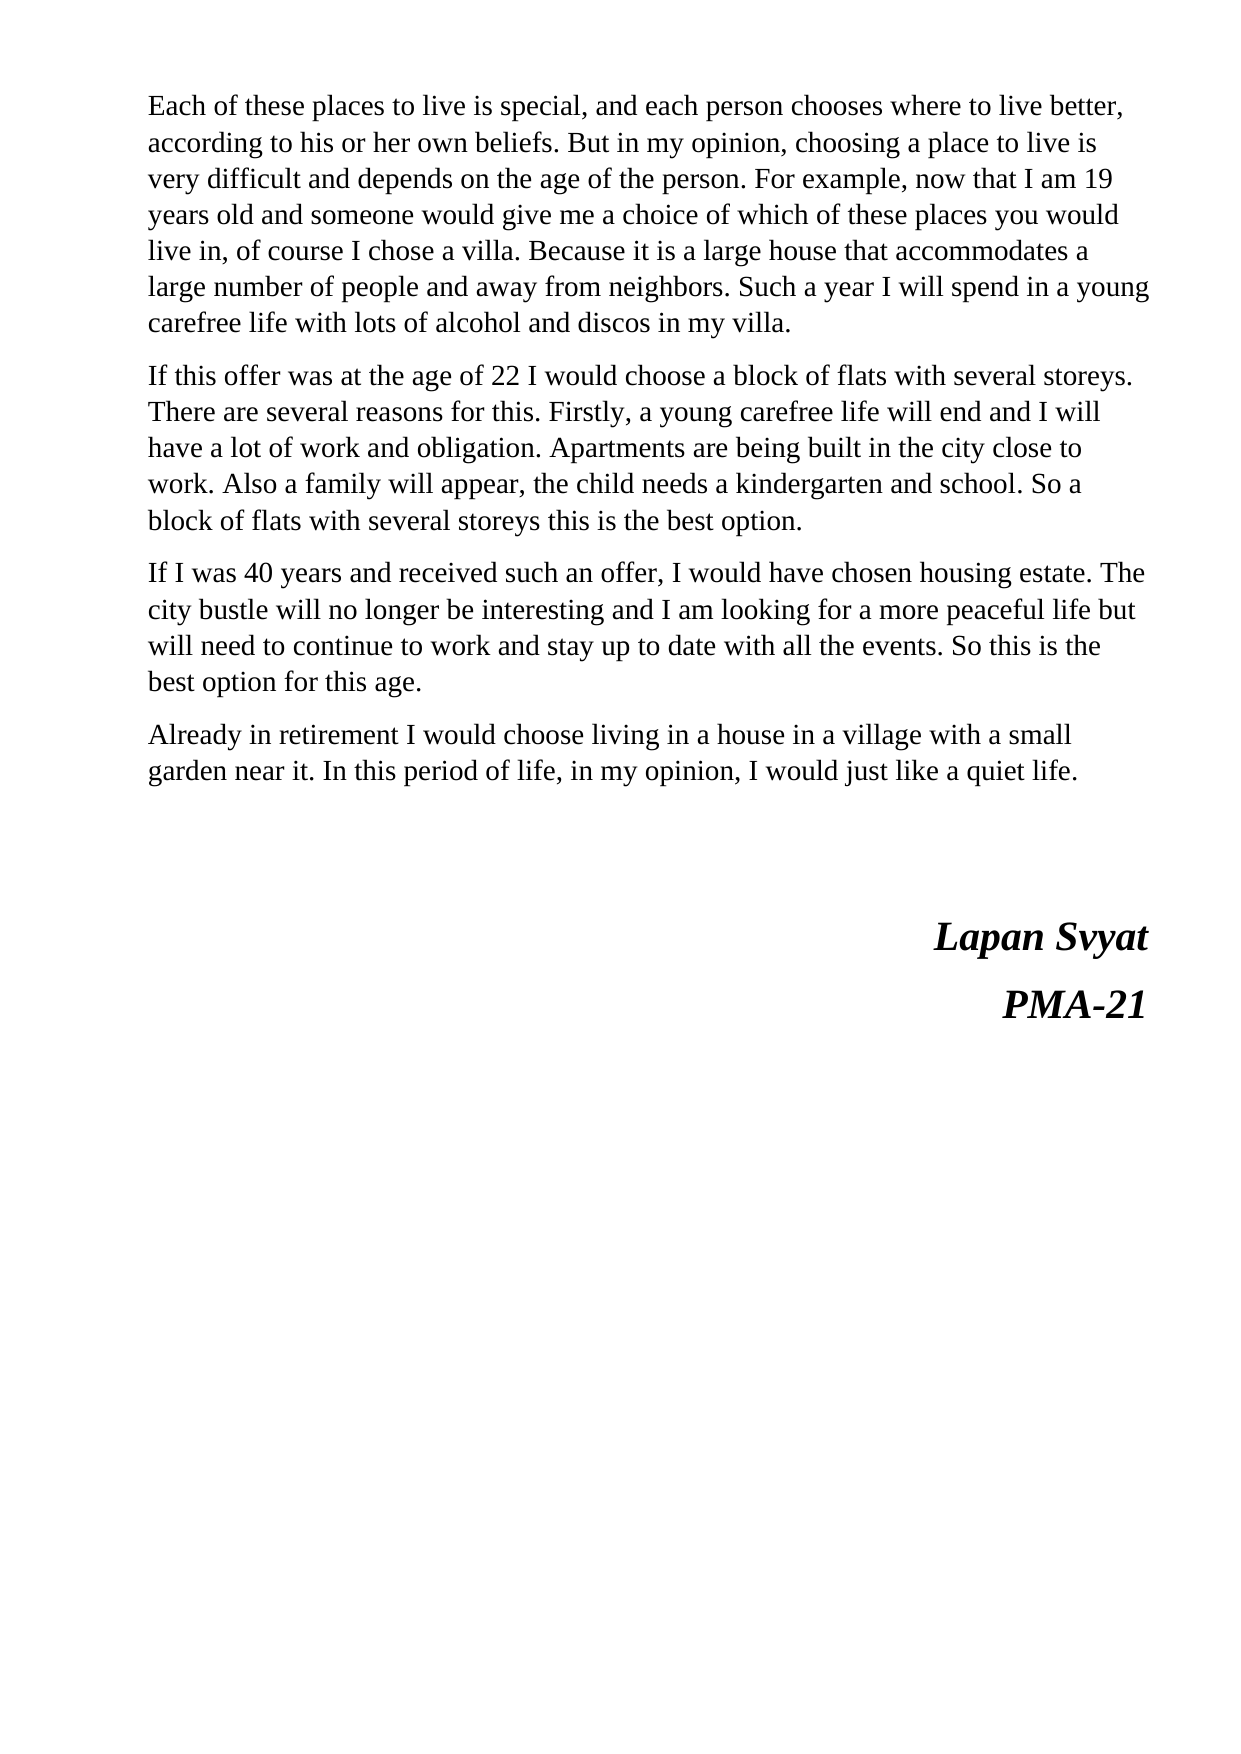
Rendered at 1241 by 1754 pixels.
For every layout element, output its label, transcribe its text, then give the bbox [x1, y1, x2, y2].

text Lapan Svyat [148, 911, 1152, 959]
text Each of these places to live is special, and each person chooses where to live better, according to his or her own beliefs. But in my opinion, choosing a place to live is very difficult and depends on the age of the person. For example, now that I am 19 years old and someone would give me a choice of which of these places you would live in, of course I chose a villa. Because it is a large house that accommodates a large number of people and away from neighbors. Such a year I will spend in a young carefree life with lots of alcohol and discos in my villa. [148, 88, 1152, 339]
text Already in retirement I would choose living in a house in a village with a small garden near it. In this period of life, in my opinion, I would just like a quiet life. [148, 717, 1152, 787]
text PMA-21 [148, 980, 1152, 1028]
text If I was 40 years and received such an offer, I would have chosen housing estate. The city bustle will no longer be interesting and I am looking for a more peaceful life but will need to continue to work and stay up to date with all the events. So this is the best option for this age. [148, 556, 1152, 698]
text If this offer was at the age of 22 I would choose a block of flats with several storeys. There are several reasons for this. Firstly, a young carefree life will end and I will have a lot of work and obligation. Apartments are being built in the city close to work. Also a family will appear, the child needs a kindergarten and school. So a block of flats with several storeys this is the best option. [148, 358, 1152, 536]
